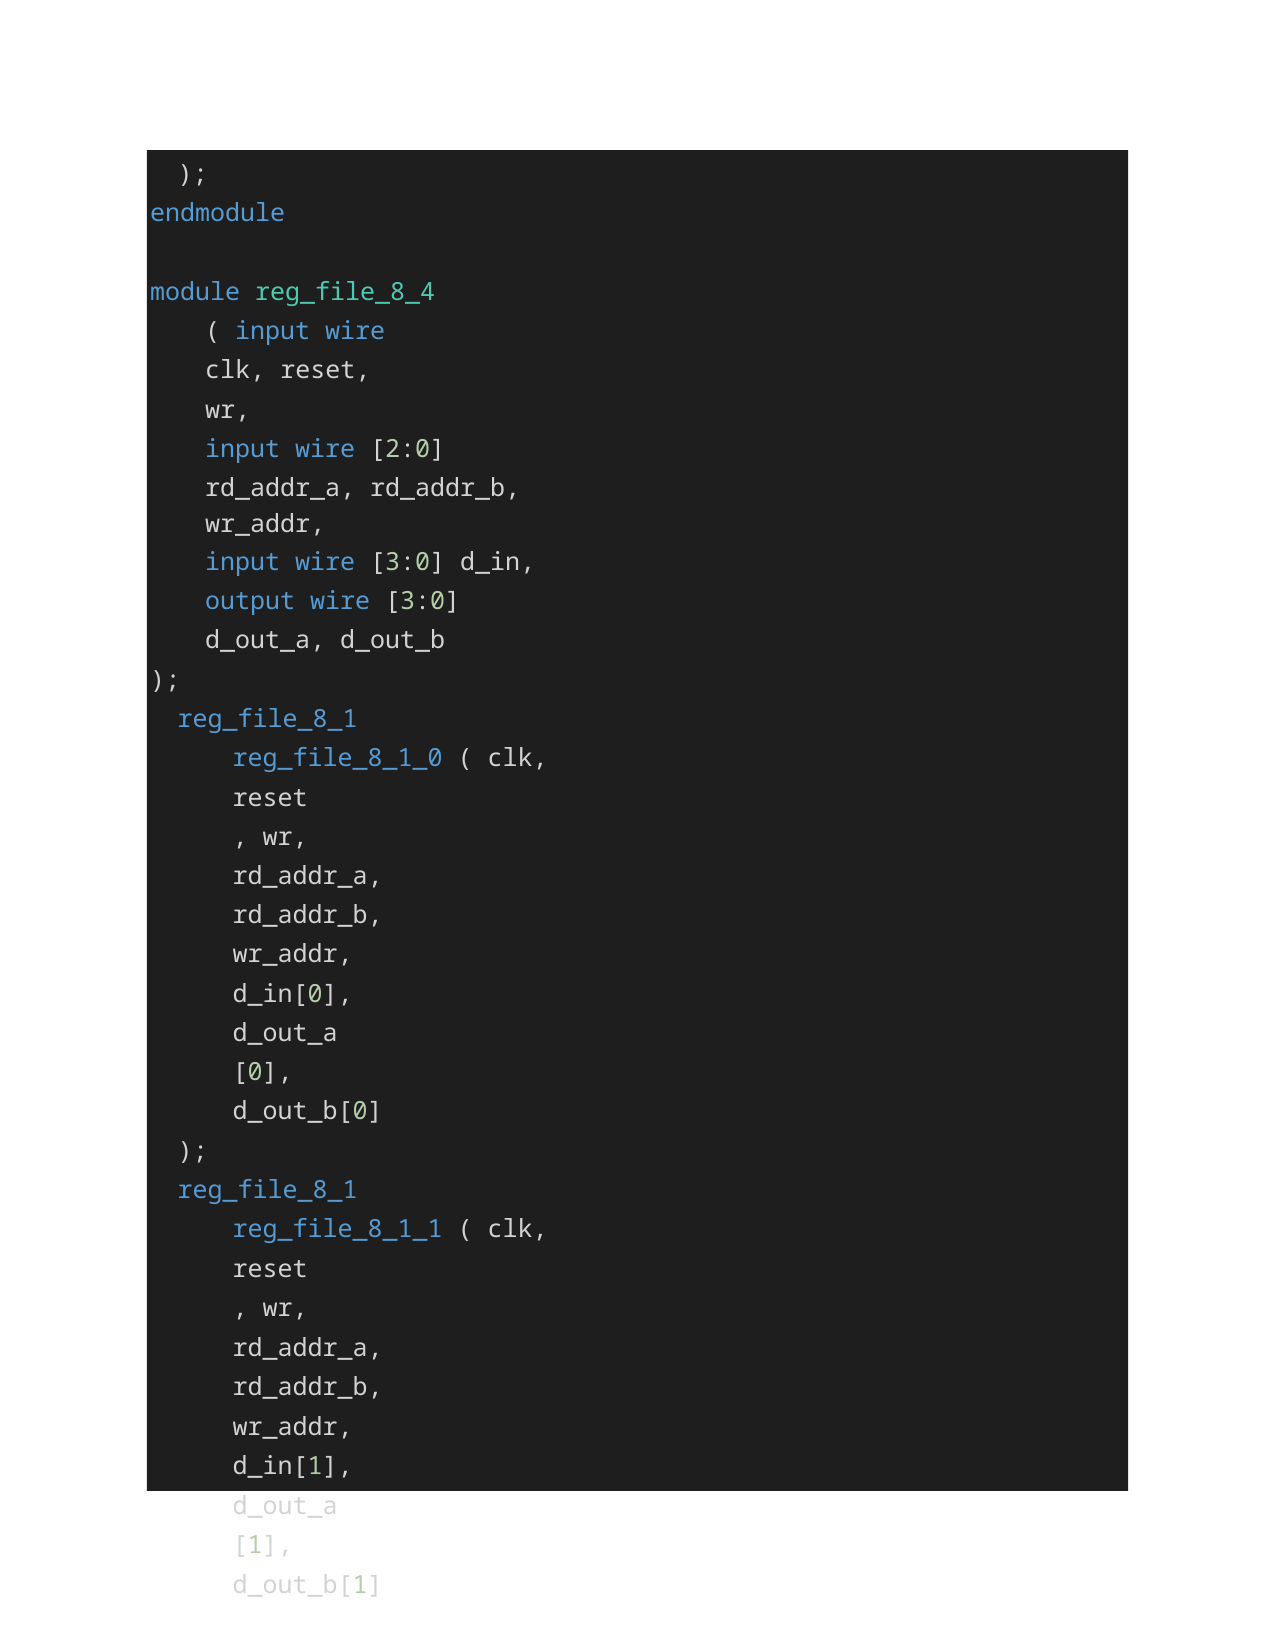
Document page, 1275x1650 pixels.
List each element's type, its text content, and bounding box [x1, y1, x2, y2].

text input wire [2:0] rd_addr_a, rd_addr_b, [205, 430, 578, 504]
text input wire [3:0] d_in, output wire [3:0] d_out_a, d_out_b [205, 543, 564, 656]
text reg_file_8_1 reg_file_8_1_1 ( clk, [177, 1172, 578, 1245]
text reset, wr, [232, 1251, 317, 1324]
text endmodule [150, 194, 1275, 228]
text ); [177, 155, 1275, 189]
text ); [150, 661, 1275, 695]
text rd_addr_a, rd_addr_b, wr_addr, d_in[1], d_out_a[1], d_out_b[1] [232, 1329, 386, 1601]
text reset, wr, [232, 779, 317, 852]
text reg_file_8_1 reg_file_8_1_0 ( clk, [177, 701, 578, 774]
text rd_addr_a, rd_addr_b, wr_addr, d_in[0], d_out_a[0], d_out_b[0] [232, 858, 386, 1127]
text wr, [205, 391, 1275, 425]
text ); [177, 1133, 1275, 1167]
text wr_addr, [205, 509, 1275, 538]
text module reg_file_8_4 ( input wire clk, reset, [150, 273, 441, 386]
